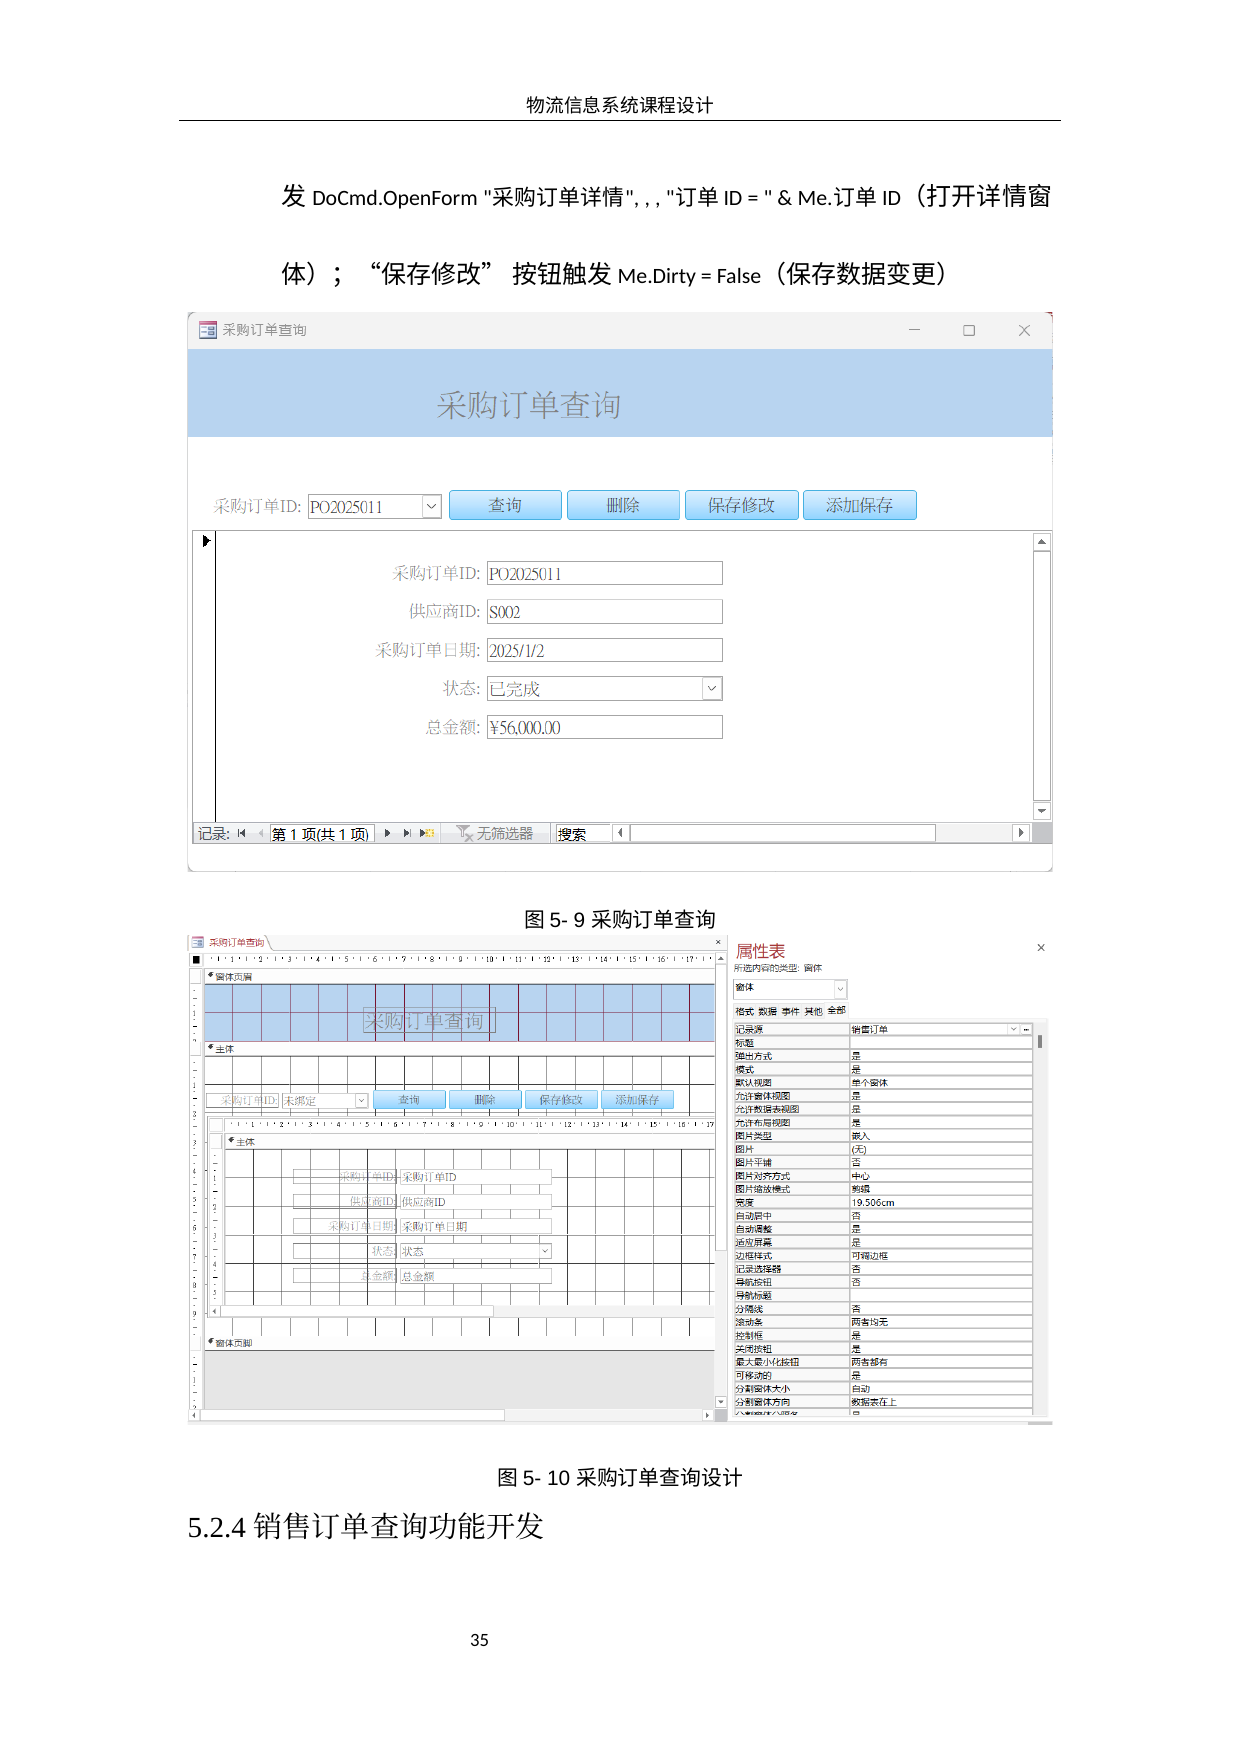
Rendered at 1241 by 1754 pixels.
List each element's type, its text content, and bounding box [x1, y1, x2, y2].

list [231, 162, 1053, 305]
picture [187, 312, 1053, 872]
picture [187, 935, 1053, 1425]
text 5.2.4 销售订单查询功能开发 [187, 1493, 1053, 1558]
text 图5- 10 采购订单查询设计 [187, 1460, 1053, 1493]
text 图5- 9 采购订单查询 [187, 902, 1053, 935]
